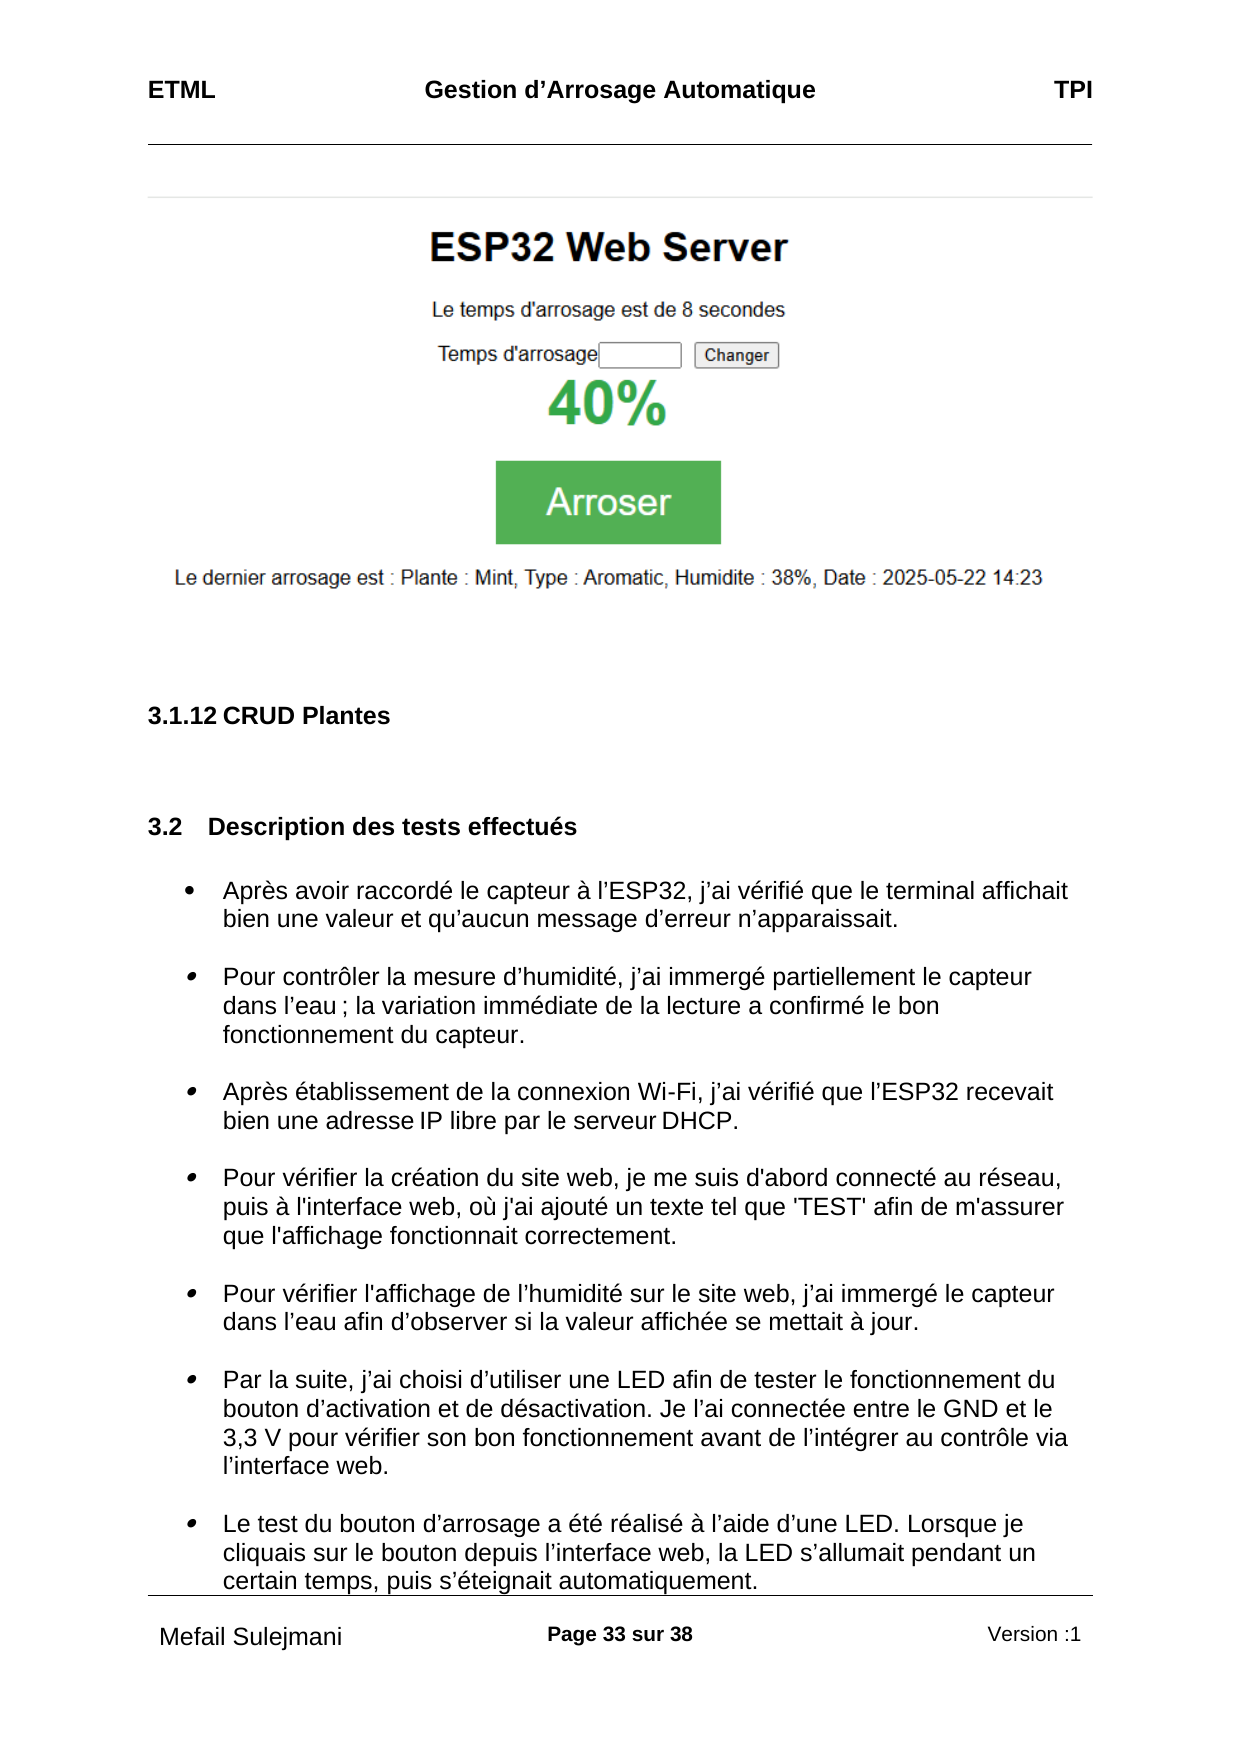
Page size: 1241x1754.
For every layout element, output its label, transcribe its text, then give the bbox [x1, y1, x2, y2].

list Après avoir raccordé le capteur à l’ESP32, j’ai vérifié que le terminal affichait bien une valeur et qu’aucun message d’erreur n’apparaissait. [185, 876, 1092, 933]
list Après établissement de la connexion Wi-Fi, j’ai vérifié que l’ESP32 recevait bien une adresse IP libre par le serveur DHCP. [185, 1077, 1092, 1135]
picture [147, 193, 1093, 672]
list Pour contrôler la mesure d’humidité, j’ai immergé partiellement le capteur dans l’eau ; la variation immédiate de la lecture a confirmé le bon fonctionnement du capteur. [185, 962, 1092, 1048]
list Pour vérifier la création du site web, je me suis d'abord connecté au réseau, puis à l'interface web, où j'ai ajouté un texte tel que 'TEST' afin de m'assurer que l'affichage fonctionnait correctement. [185, 1163, 1092, 1250]
list Le test du bouton d’arrosage a été réalisé à l’aide d’une LED. Lorsque je cliquais sur le bouton depuis l’interface web, la LED s’allumait pendant un certain temps, puis s’éteignait automatiquement. [185, 1509, 1092, 1595]
list Pour vérifier l'affichage de l’humidité sur le site web, j’ai immergé le capteur dans l’eau afin d’observer si la valeur affichée se mettait à jour. [185, 1278, 1092, 1336]
subtitle CRUD Plantes [148, 701, 1092, 729]
list Par la suite, j’ai choisi d’utiliser une LED afin de tester le fonctionnement du bouton d’activation et de désactivation. Je l’ai connectée entre le GND et le 3,3 V pour vérifier son bon fonctionnement avant de l’intégrer au contrôle via l’interface web. [185, 1365, 1092, 1480]
subtitle Description des tests effectués [148, 812, 1092, 841]
